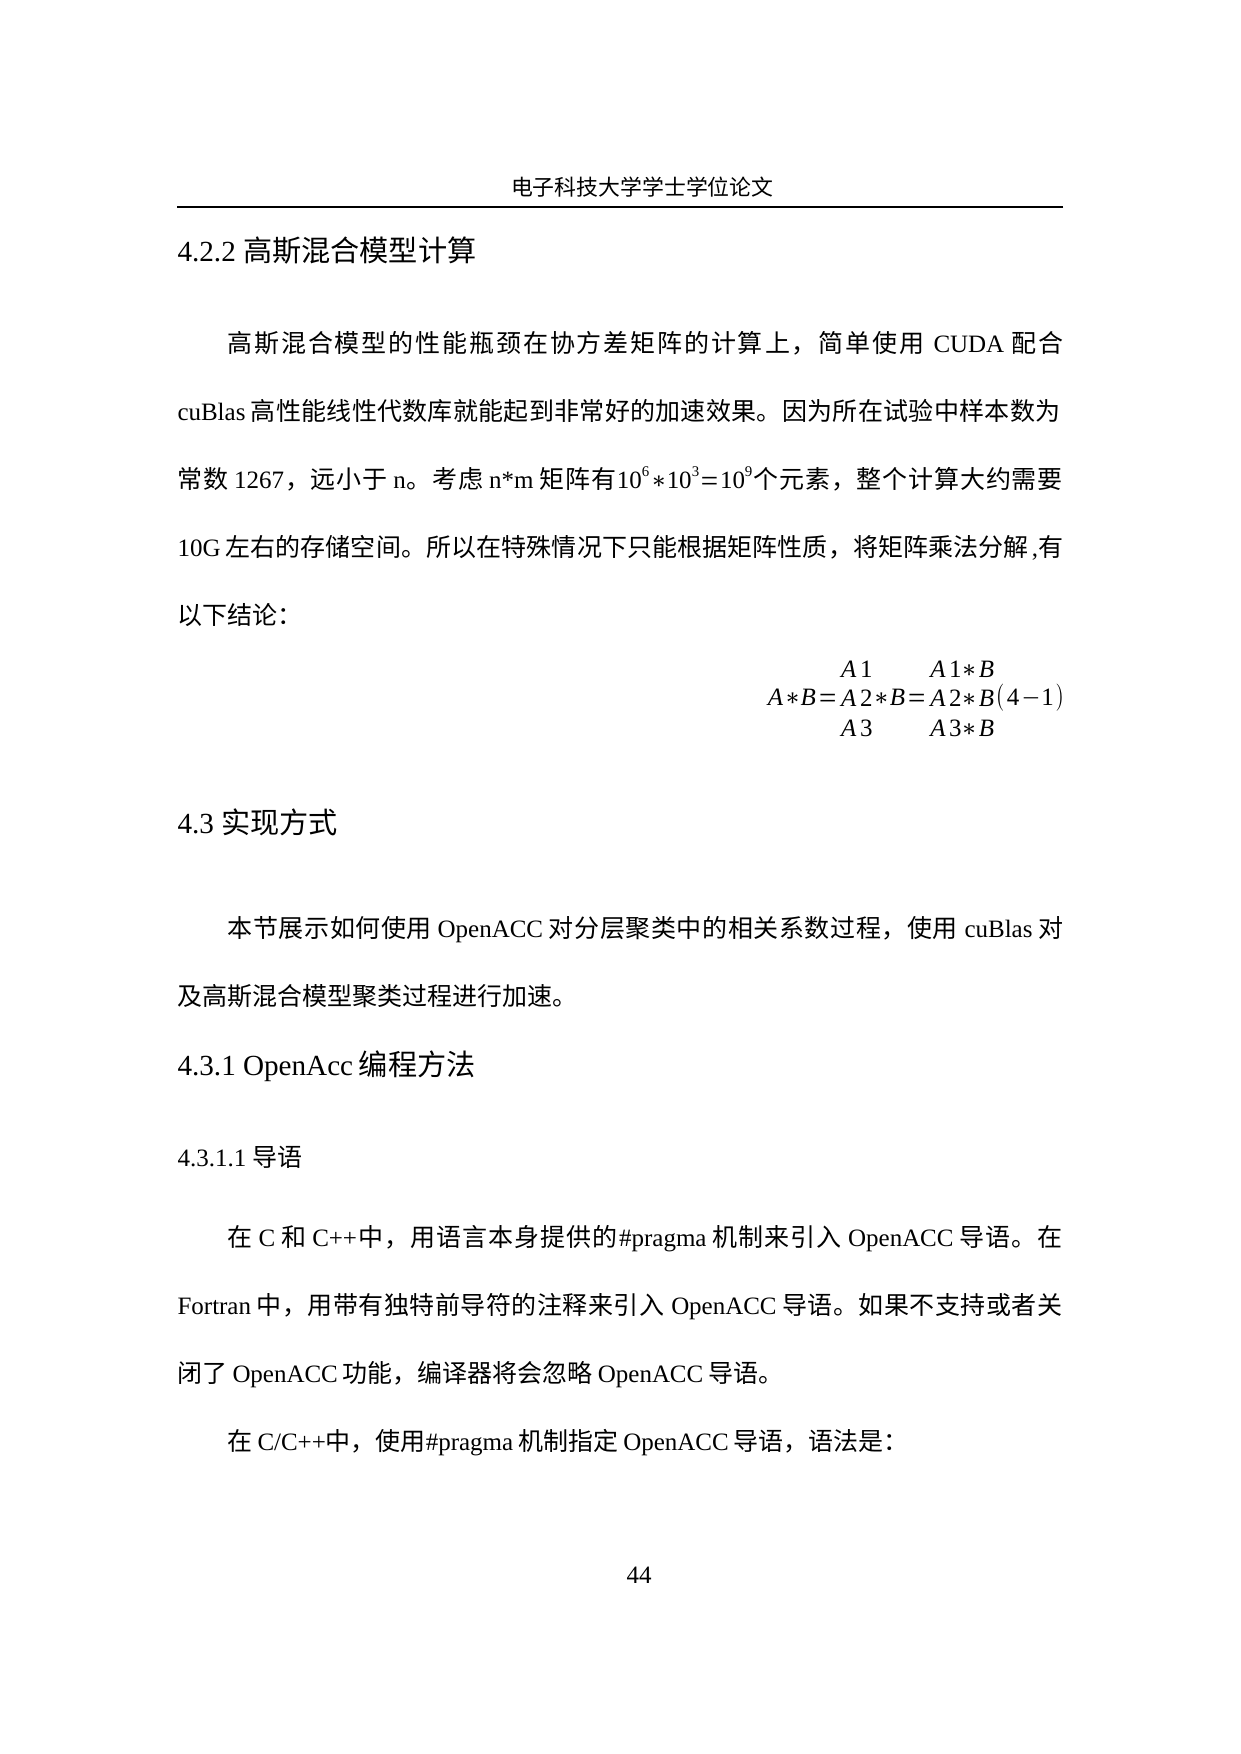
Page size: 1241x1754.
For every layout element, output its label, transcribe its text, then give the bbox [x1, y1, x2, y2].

subtitle 4.3.1.1 导语 [177, 1121, 1063, 1189]
text 高斯混合模型的性能瓶颈在协方差矩阵的计算上，简单使用CUDA配合cuBlas高性能线性代数库就能起到非常好的加速效果。因为所在试验中样本数为常数1267，远小于n。考虑n*m矩阵有个元素，整个计算大约需要10G左右的存储空间。所以在特殊情况下只能根据矩阵性质，将矩阵乘法分解,有以下结论： [177, 308, 1063, 648]
subtitle 4.2.2 高斯混合模型计算 [177, 215, 1063, 283]
subtitle 4.3 实现方式 [177, 787, 1063, 855]
text 本节展示如何使用OpenACC对分层聚类中的相关系数过程，使用cuBlas对及高斯混合模型聚类过程进行加速。 [177, 892, 1063, 1028]
subtitle 4.3.1 OpenAcc编程方法 [177, 1028, 1063, 1096]
text 在C和C++中，用语言本身提供的#pragma机制来引入OpenACC导语。在Fortran中，用带有独特前导符的注释来引入OpenACC导语。如果不支持或者关闭了OpenACC功能，编译器将会忽略OpenACC导语。 [177, 1202, 1063, 1405]
text 在C/C++中，使用#pragma机制指定OpenACC导语，语法是： [177, 1405, 1063, 1473]
